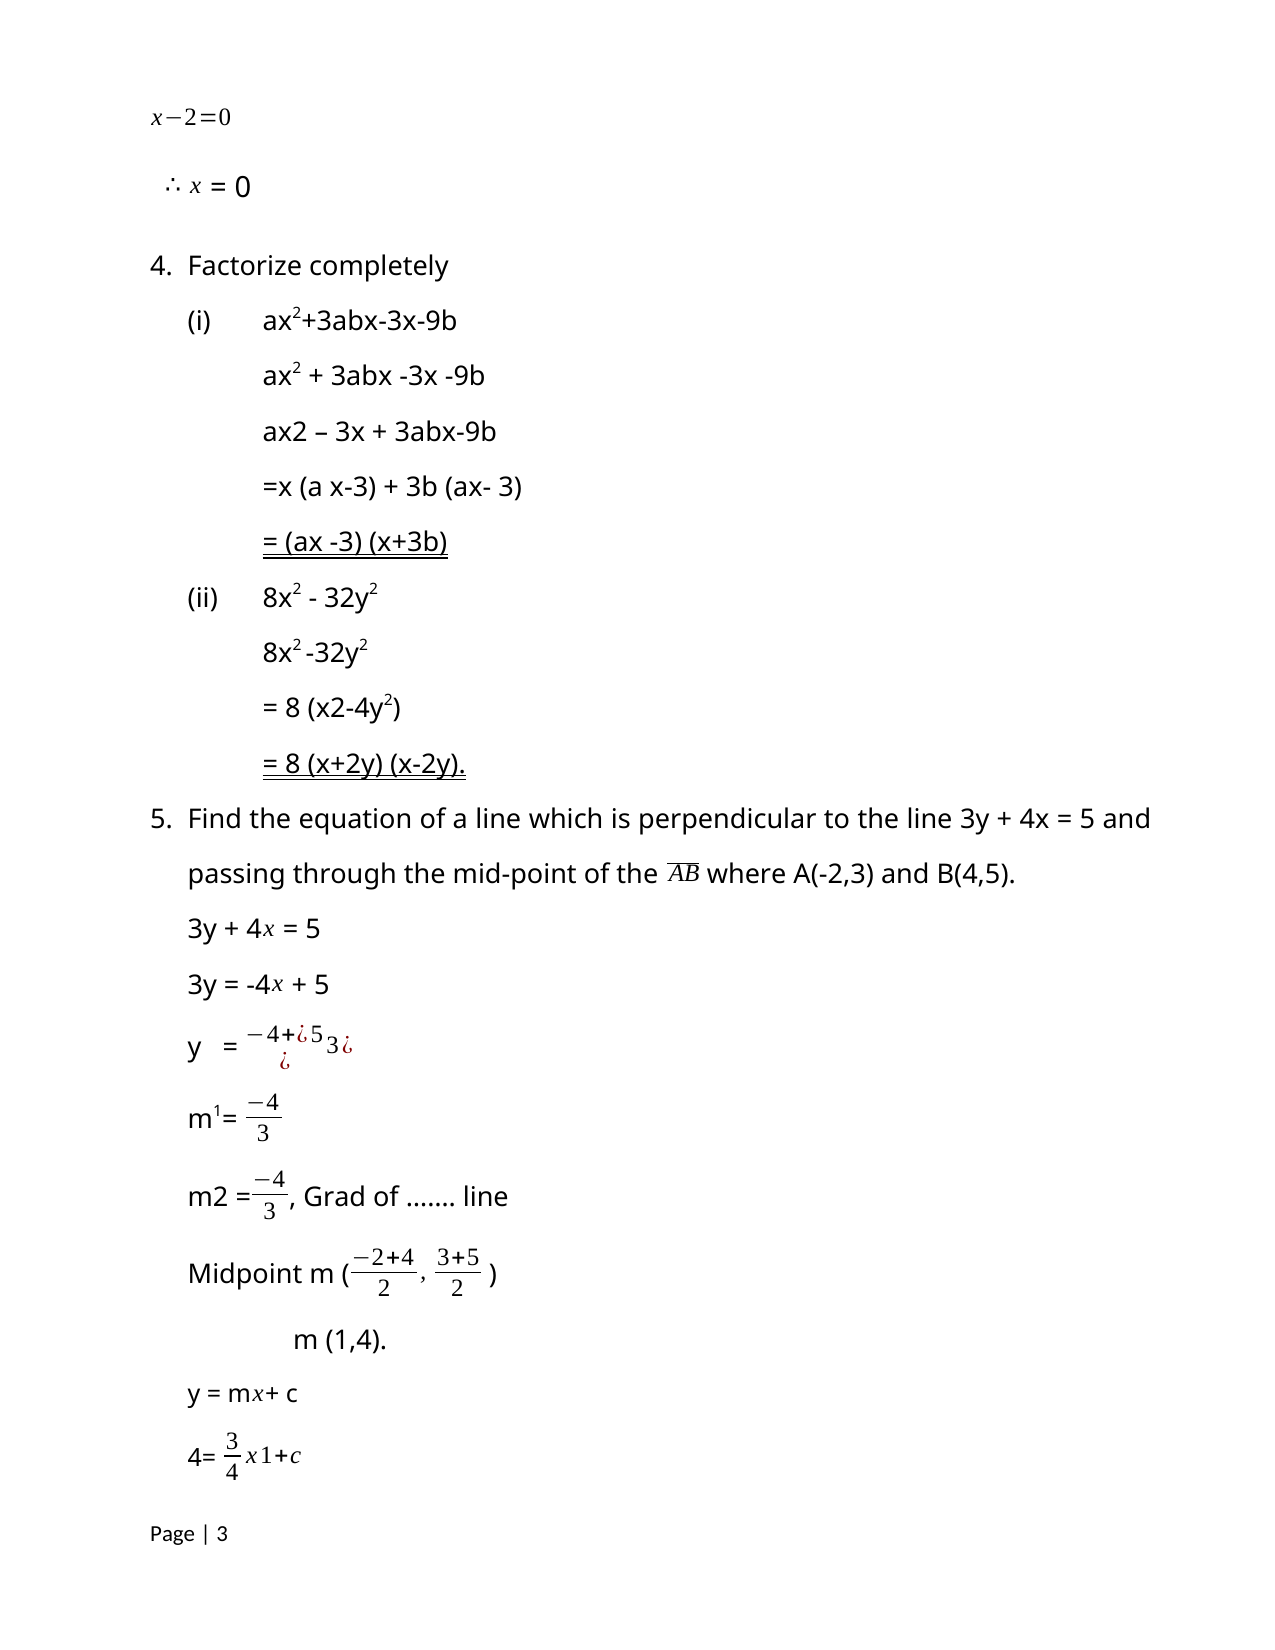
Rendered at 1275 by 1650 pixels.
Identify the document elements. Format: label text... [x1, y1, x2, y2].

list ax2 + 3abx -3x -9b [262, 357, 1153, 394]
list ax2 – 3x + 3abx-9b [262, 412, 1153, 449]
text = 0 [150, 166, 1153, 206]
list 8x2 -32y2 [262, 633, 1153, 670]
list m1= [187, 1089, 1153, 1148]
list = (ax -3) (x+3b) [262, 523, 1153, 560]
list =x (a x-3) + 3b (ax- 3) [262, 467, 1153, 504]
list 4= [187, 1427, 1153, 1486]
list = 8 (x2-4y2) [262, 689, 1153, 726]
list m (1,4). [187, 1321, 1153, 1358]
list ax2+3abx-3x-9b [187, 302, 1153, 338]
list 8x2 - 32y2 [187, 578, 1153, 615]
list Find the equation of a line which is perpendicular to the line 3y + 4x = 5 and passing through the mid-point of the where A(-2,3) and B(4,5). [150, 799, 1153, 892]
list 3y + 4 = 5 [187, 910, 1153, 947]
list m2 =, Grad of ……. line [187, 1166, 1153, 1225]
list Factorize completely [150, 246, 1153, 283]
list = 8 (x+2y) (x-2y). [262, 744, 1153, 781]
list 3y = -4 + 5 [187, 965, 1153, 1002]
list y = [187, 1021, 1153, 1070]
list y = m+ c [187, 1376, 1153, 1410]
list Midpoint m ( ) [187, 1243, 1153, 1302]
